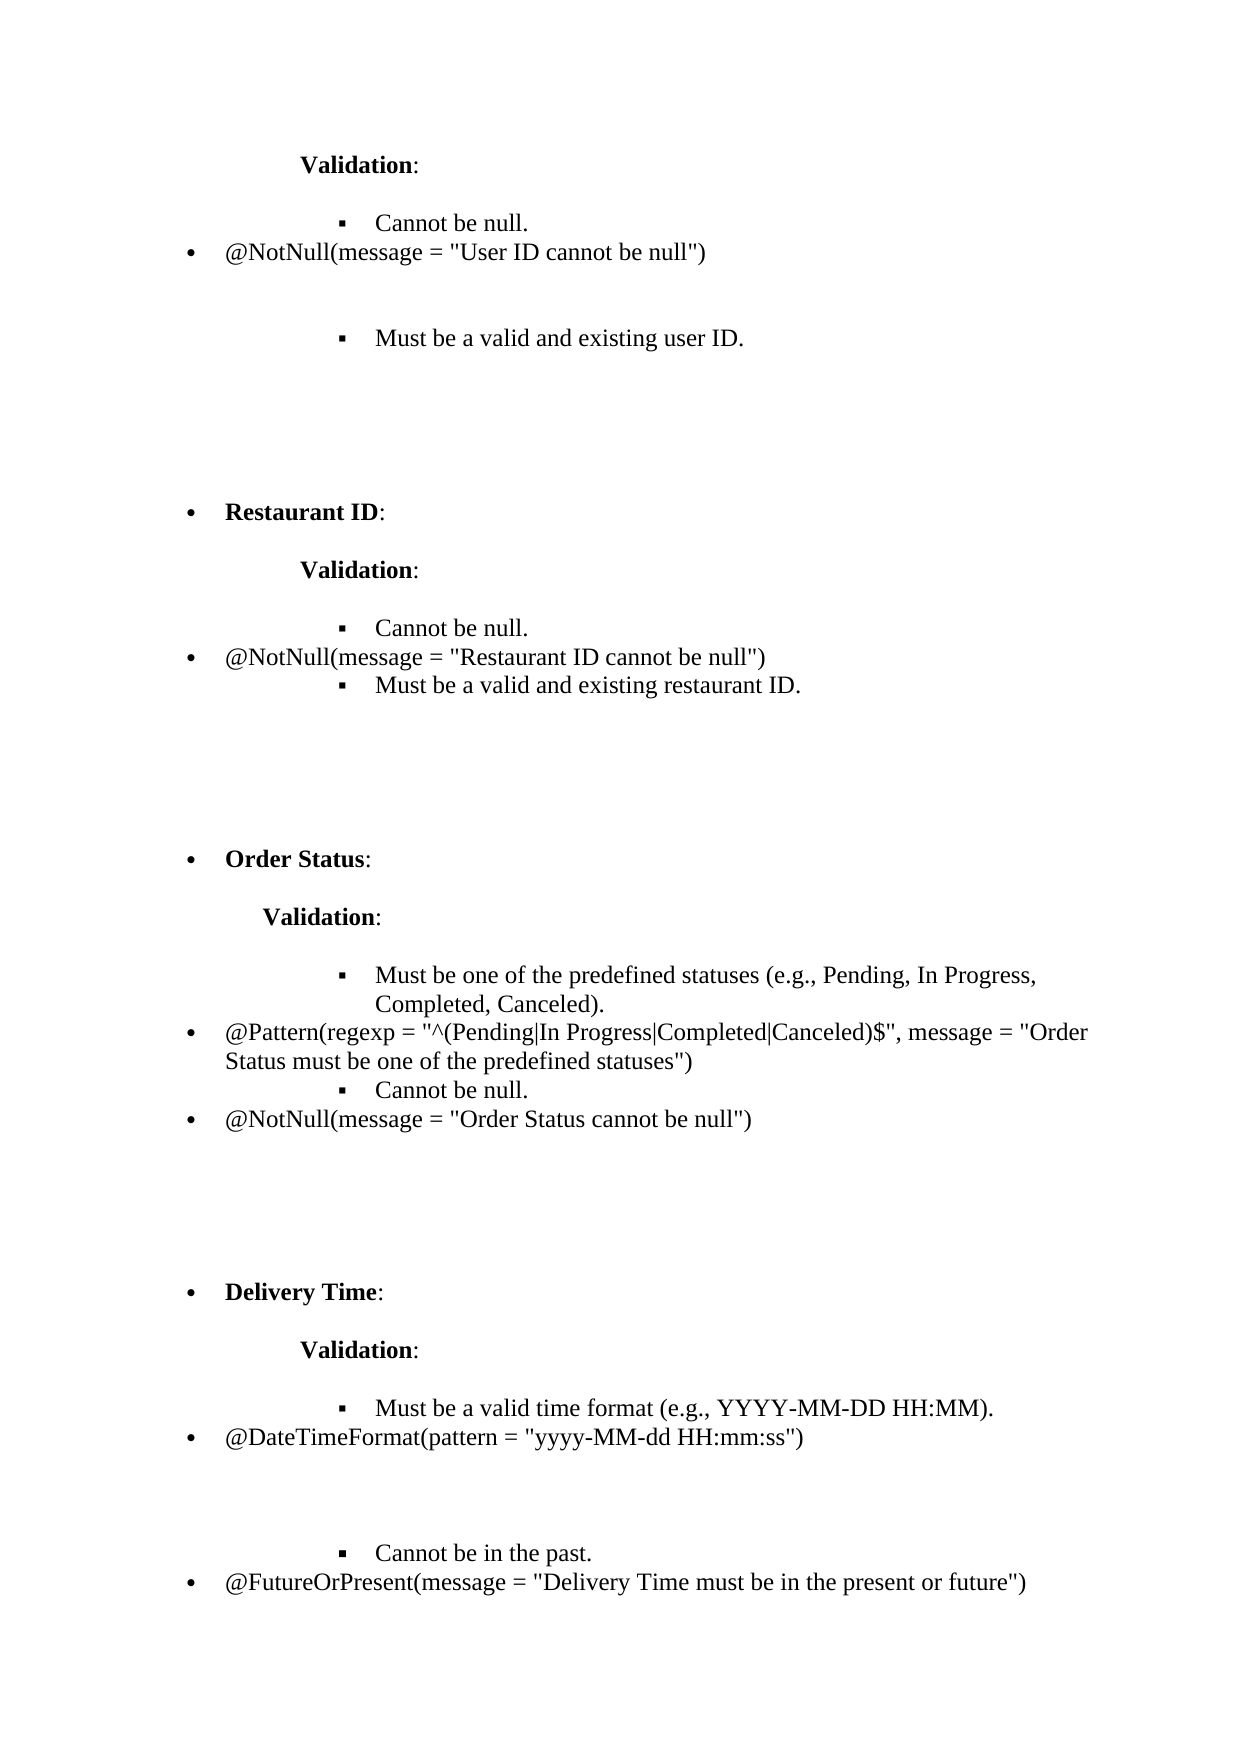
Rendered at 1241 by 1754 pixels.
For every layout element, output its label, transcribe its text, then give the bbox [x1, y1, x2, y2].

list Must be one of the predefined statuses (e.g., Pending, In Progress, Completed, Canceled). [337, 960, 1090, 1017]
list @DateTimeFormat(pattern = "yyyy-MM-dd HH:mm:ss") [187, 1422, 1090, 1451]
list Must be a valid and existing restaurant ID. [337, 670, 1090, 699]
text Validation: [300, 1335, 1090, 1364]
list @NotNull(message = "Restaurant ID cannot be null") [187, 642, 1090, 670]
list Must be a valid time format (e.g., YYYY-MM-DD HH:MM). [337, 1393, 1090, 1422]
list Delivery Time: [187, 1277, 1090, 1306]
list @NotNull(message = "User ID cannot be null") [187, 237, 1090, 265]
list Cannot be null. [337, 613, 1090, 642]
text Validation: [300, 555, 1090, 584]
list @Pattern(regexp = "^(Pending|In Progress|Completed|Canceled)$", message = "Order Status must be one of the predefined statuses") [187, 1017, 1090, 1075]
list @FutureOrPresent(message = "Delivery Time must be in the present or future") [187, 1567, 1090, 1595]
list Cannot be in the past. [337, 1538, 1090, 1567]
list @NotNull(message = "Order Status cannot be null") [187, 1104, 1090, 1132]
text Validation: [300, 150, 1090, 179]
list Cannot be null. [337, 208, 1090, 237]
list Cannot be null. [337, 1075, 1090, 1104]
text Validation: [262, 902, 1090, 931]
list Restaurant ID: [187, 497, 1090, 526]
list Must be a valid and existing user ID. [337, 323, 1090, 352]
list Order Status: [187, 844, 1090, 873]
